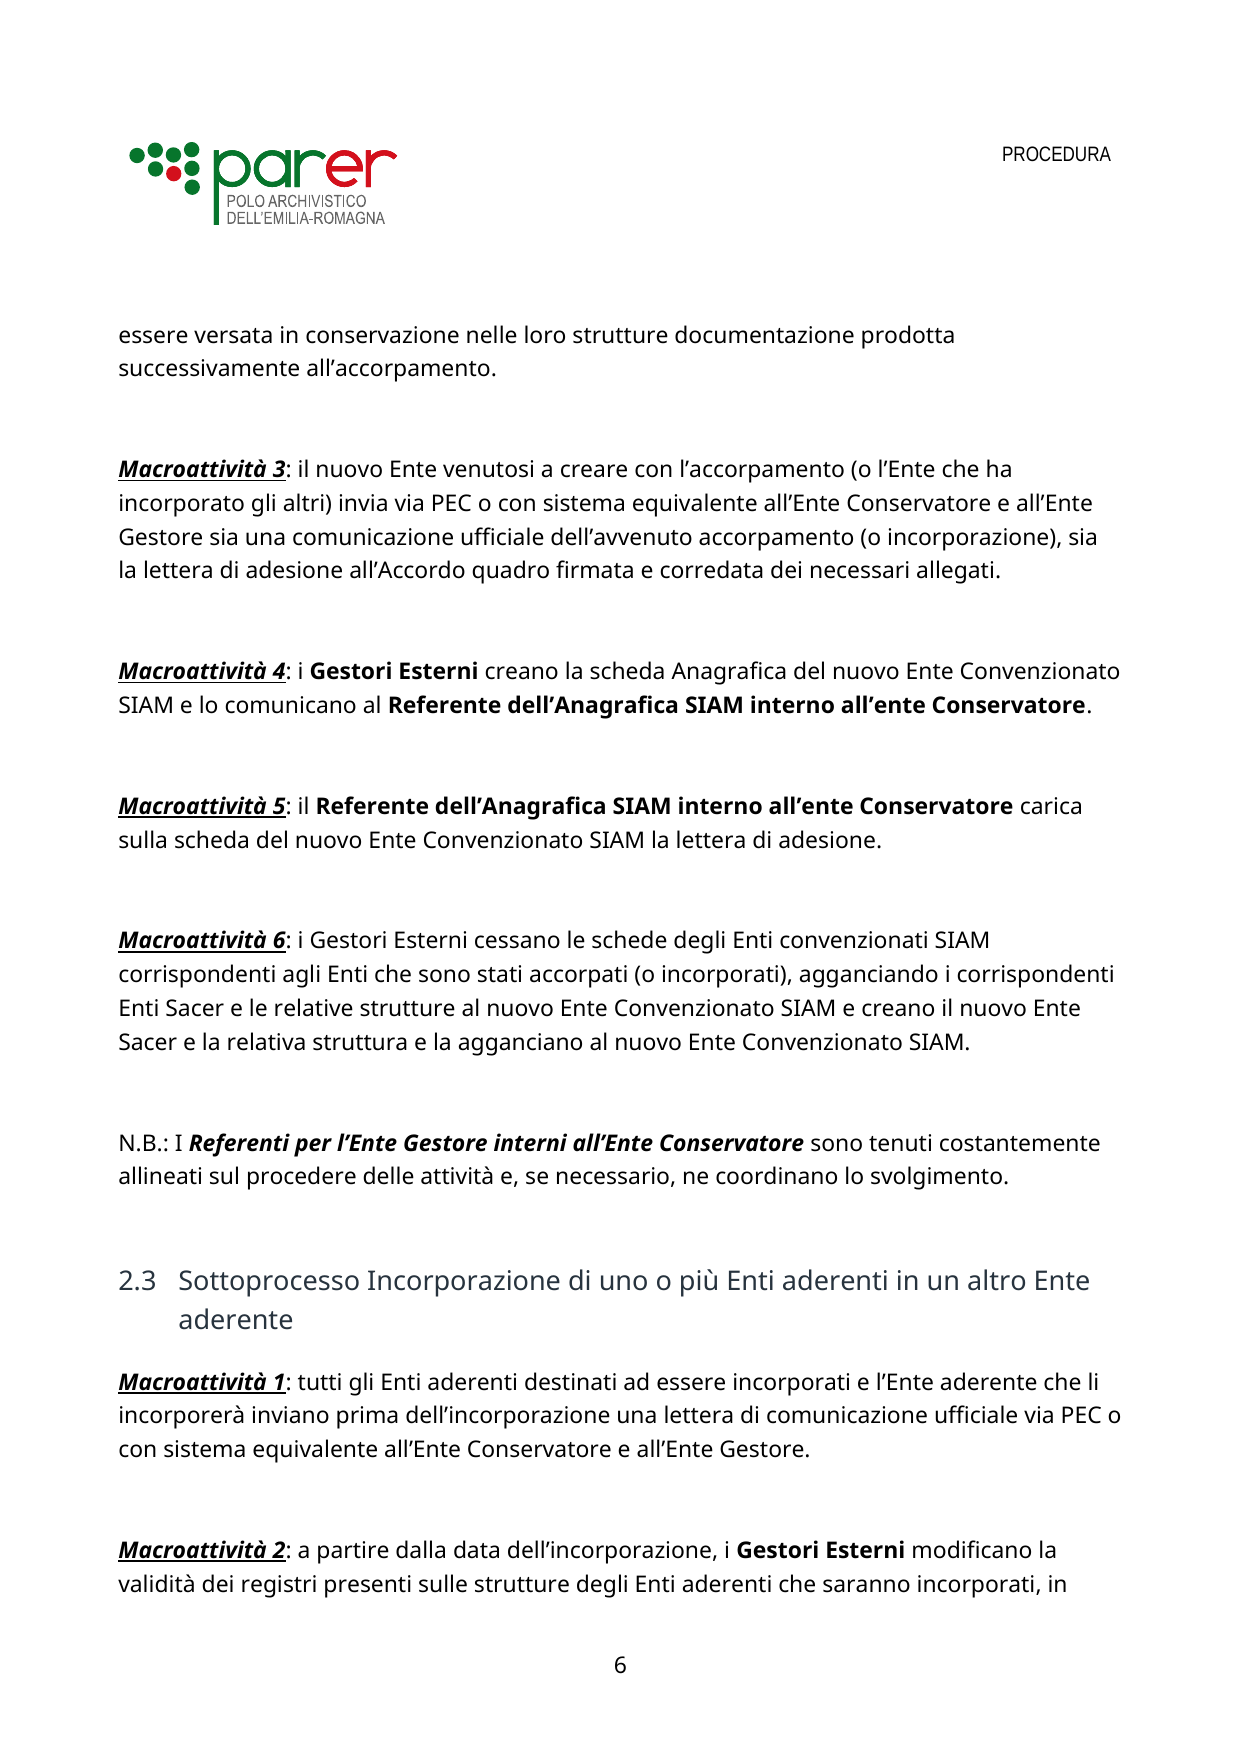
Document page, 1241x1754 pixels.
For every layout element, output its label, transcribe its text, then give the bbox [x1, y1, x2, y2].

text Macroattività 6: i Gestori Esterni cessano le schede degli Enti convenzionati SIAM corrispondenti agli Enti che sono stati accorpati (o incorporati), agganciando i corrispondenti Enti Sacer e le relative strutture al nuovo Ente Convenzionato SIAM e creano il nuovo Ente Sacer e la relativa struttura e la agganciano al nuovo Ente Convenzionato SIAM. [118, 924, 1122, 1057]
text Macroattività 4: i Gestori Esterni creano la scheda Anagrafica del nuovo Ente Convenzionato SIAM e lo comunicano al Referente dell’Anagrafica SIAM interno all’ente Conservatore. [118, 655, 1122, 720]
text Macroattività 5: il Referente dell’Anagrafica SIAM interno all’ente Conservatore carica sulla scheda del nuovo Ente Convenzionato SIAM la lettera di adesione. [118, 790, 1122, 855]
subtitle Sottoprocesso Incorporazione di uno o più Enti aderenti in un altro Ente aderente [118, 1261, 1122, 1338]
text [118, 1534, 1122, 1599]
text Macroattività 3: il nuovo Ente venutosi a creare con l’accorpamento (o l’Ente che ha incorporato gli altri) invia via PEC o con sistema equivalente all’Ente Conservatore e all’Ente Gestore sia una comunicazione ufficiale dell’avvenuto accorpamento (o incorporazione), sia la lettera di adesione all’Accordo quadro firmata e corredata dei necessari allegati. [118, 453, 1122, 586]
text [118, 318, 1122, 383]
text N.B.: I Referenti per l’Ente Gestore interni all’Ente Conservatore sono tenuti costantemente allineati sul procedere delle attività e, se necessario, ne coordinano lo svolgimento. [118, 1126, 1122, 1191]
text Macroattività 1: tutti gli Enti aderenti destinati ad essere incorporati e l’Ente aderente che li incorporerà inviano prima dell’incorporazione una lettera di comunicazione ufficiale via PEC o con sistema equivalente all’Ente Conservatore e all’Ente Gestore. [118, 1366, 1122, 1464]
